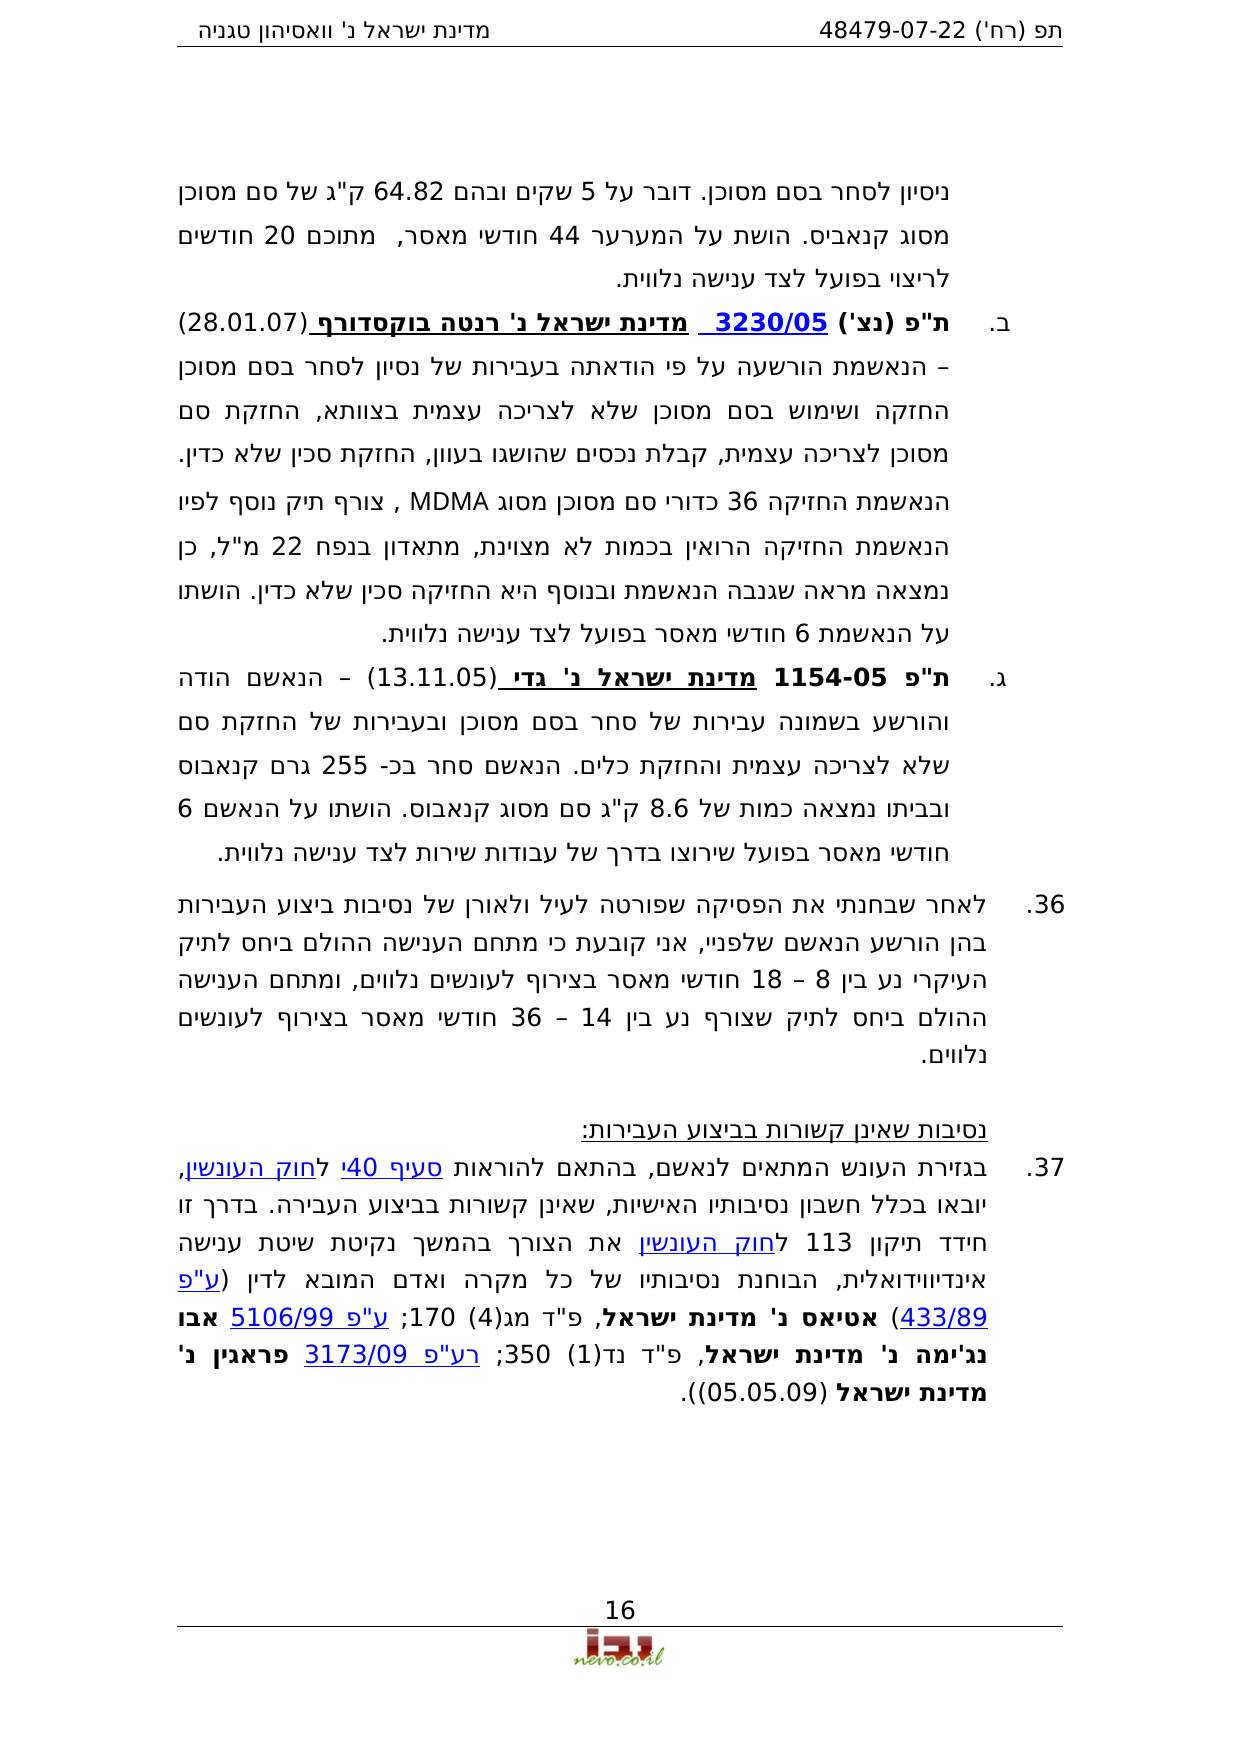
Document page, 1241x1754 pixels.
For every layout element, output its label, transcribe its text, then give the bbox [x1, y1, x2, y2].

list בגזירת העונש המתאים לנאשם, בהתאם להוראות סעיף 40י לחוק העונשין, יובאו בכלל חשבון נסיבותיו האישיות, שאינן קשורות בביצוע העבירה. בדרך זו חידד תיקון 113 לחוק העונשין את הצורך בהמשך נקיטת שיטת ענישה אינדיווידואלית, הבוחנת נסיבותיו של כל מקרה ואדם המובא לדין (ע"פ 433/89) אטיאס נ' מדינת ישראל, פ"ד מג(4) 170; ע"פ 5106/99 אבו נג'ימה נ' מדינת ישראל, פ"ד נד(1) 350; רע"פ 3173/09 פראגין נ' מדינת ישראל (05.05.09)). [177, 1144, 1026, 1407]
text נסיבות שאינן קשורות בביצוע העבירות: [177, 1107, 988, 1144]
list ת"פ 1154-05 מדינת ישראל נ' גדי (13.11.05) – הנאשם הודה והורשע בשמונה עבירות של סחר בסם מסוכן ובעבירות של החזקת סם שלא לצריכה עצמית והחזקת כלים. הנאשם סחר בכ- 255 גרם קנאבוס ובביתו נמצאה כמות של 8.6 ק"ג סם מסוג קנאבוס. הושתו על הנאשם 6 חודשי מאסר בפועל שירוצו בדרך של עבודות שירות לצד ענישה נלווית. [177, 663, 988, 867]
list ת"פ (נצ') 3230/05 מדינת ישראל נ' רנטה בוקסדורף (28.01.07) – הנאשמת הורשעה על פי הודאתה בעבירות של נסיון לסחר בסם מסוכן החזקה ושימוש בסם מסוכן שלא לצריכה עצמית בצוותא, החזקת סם מסוכן לצריכה עצמית, קבלת נכסים שהושגו בעוון, החזקת סכין שלא כדין. הנאשמת החזיקה 36 כדורי סם מסוכן מסוג MDMA , צורף תיק נוסף לפיו הנאשמת החזיקה הרואין בכמות לא מצוינת, מתאדון בנפח 22 מ"ל, כן נמצאה מראה שגנבה הנאשמת ובנוסף היא החזיקה סכין שלא כדין. הושתו על הנאשמת 6 חודשי מאסר בפועל לצד ענישה נלווית. [177, 308, 988, 649]
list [177, 177, 988, 294]
picture [574, 1628, 666, 1667]
list לאחר שבחנתי את הפסיקה שפורטה לעיל ולאורן של נסיבות ביצוע העבירות בהן הורשע הנאשם שלפניי, אני קובעת כי מתחם הענישה ההולם ביחס לתיק העיקרי נע בין 8 – 18 חודשי מאסר בצירוף לעונשים נלווים, ומתחם הענישה ההולם ביחס לתיק שצורף נע בין 14 – 36 חודשי מאסר בצירוף לעונשים נלווים. [177, 882, 1026, 1069]
